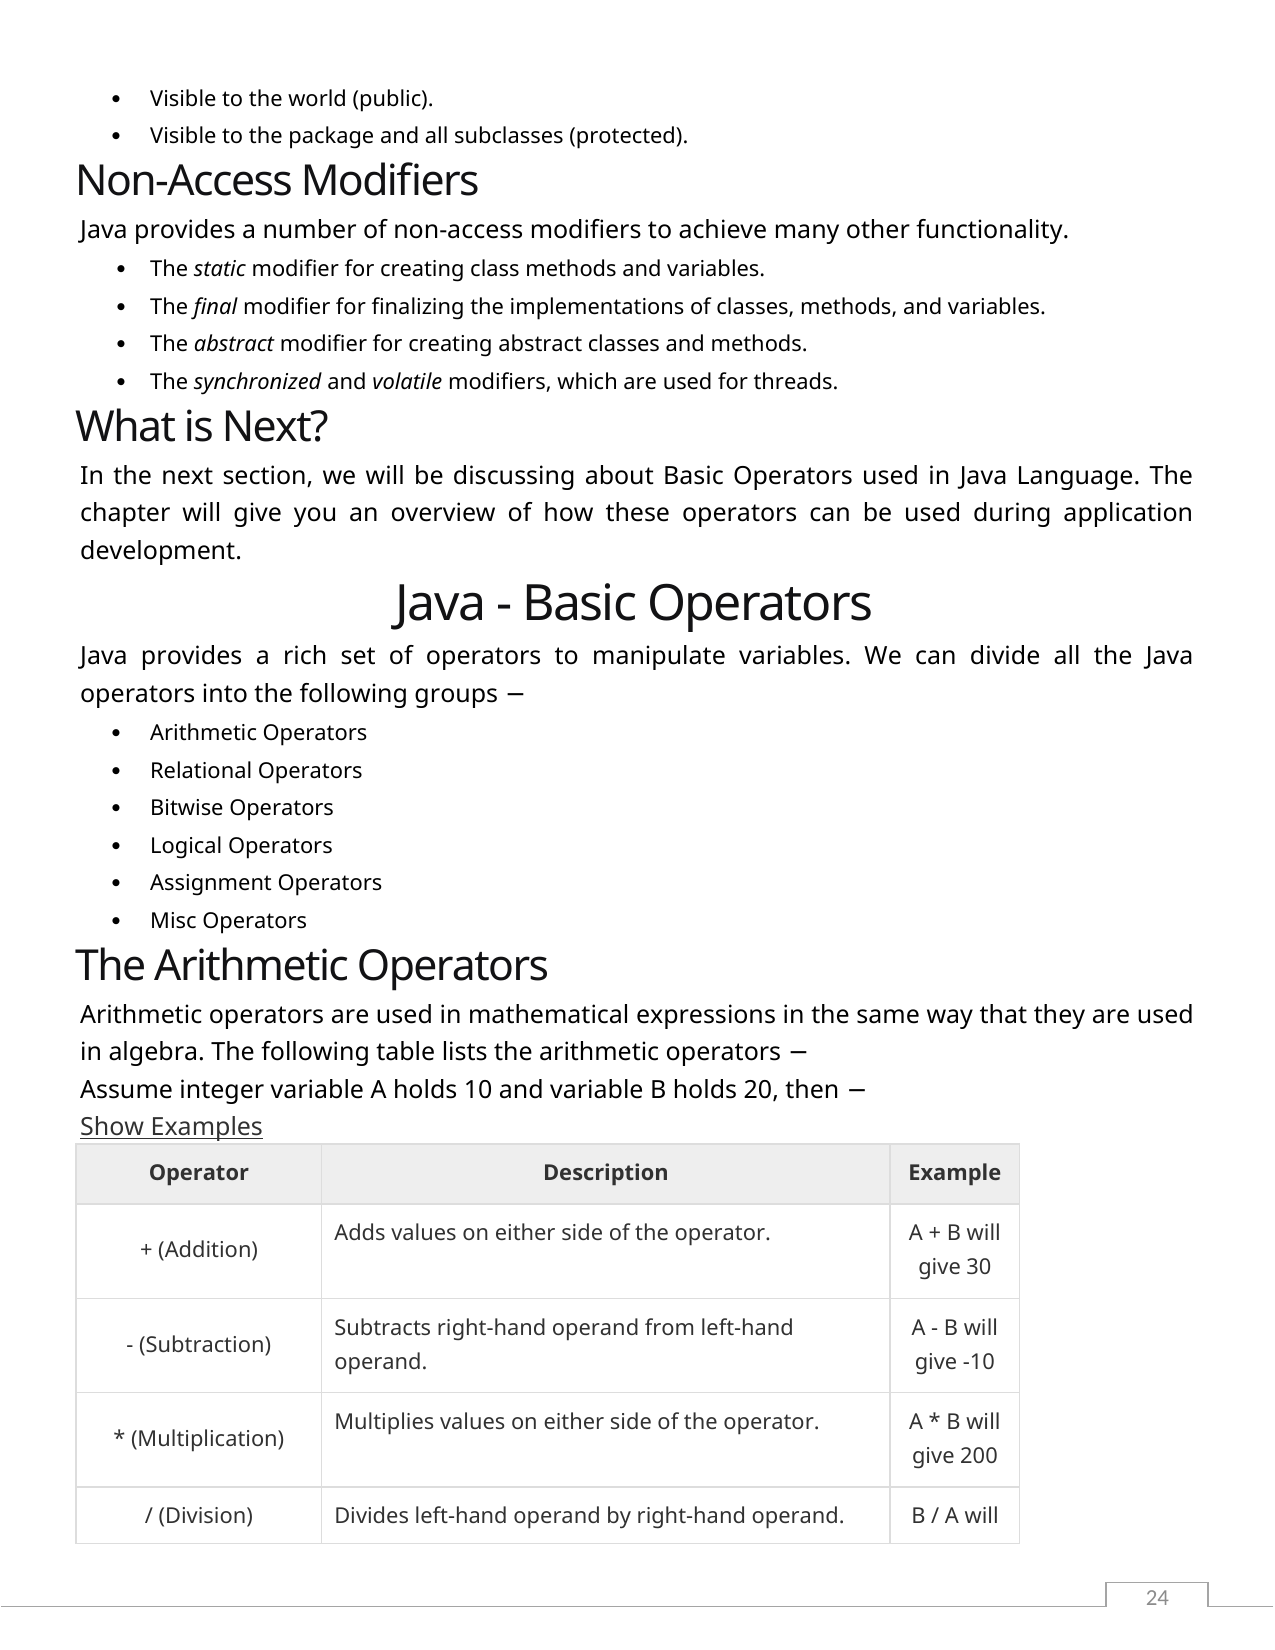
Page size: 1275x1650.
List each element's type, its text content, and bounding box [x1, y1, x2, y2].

list Bitwise Operators [112, 784, 1200, 822]
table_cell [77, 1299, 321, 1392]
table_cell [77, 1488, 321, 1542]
text Assume integer variable A holds 10 and variable B holds 20, then − [80, 1068, 1195, 1105]
list Visible to the package and all subclasses (protected). [112, 112, 1200, 150]
text Java provides a rich set of operators to manipulate variables. We can divide all the Java operators into the following groups − [80, 634, 1195, 709]
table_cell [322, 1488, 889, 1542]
subtitle Non-Access Modifiers [75, 150, 1195, 208]
list Misc Operators [112, 897, 1200, 934]
list Assignment Operators [112, 859, 1200, 897]
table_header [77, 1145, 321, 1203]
text Show Examples [80, 1105, 1195, 1143]
subtitle The Arithmetic Operators [75, 934, 1195, 993]
subtitle Java - Basic Operators [75, 566, 1195, 634]
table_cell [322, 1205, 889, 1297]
list Relational Operators [112, 747, 1200, 784]
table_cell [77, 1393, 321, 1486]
text Arithmetic operators are used in mathematical expressions in the same way that they are used in algebra. The following table lists the arithmetic operators − [80, 993, 1195, 1068]
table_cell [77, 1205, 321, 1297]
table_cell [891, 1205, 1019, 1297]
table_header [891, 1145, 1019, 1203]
list The static modifier for creating class methods and variables. [117, 246, 1195, 283]
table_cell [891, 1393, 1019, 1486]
subtitle What is Next? [75, 396, 1195, 454]
list The final modifier for finalizing the implementations of classes, methods, and variables. [117, 283, 1195, 321]
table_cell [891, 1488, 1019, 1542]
list The synchronized and volatile modifiers, which are used for threads. [117, 358, 1195, 396]
list Logical Operators [112, 822, 1200, 859]
list The abstract modifier for creating abstract classes and methods. [117, 321, 1195, 358]
text Java provides a number of non-access modifiers to achieve many other functionality. [80, 208, 1195, 246]
list Visible to the world (public). [112, 75, 1200, 112]
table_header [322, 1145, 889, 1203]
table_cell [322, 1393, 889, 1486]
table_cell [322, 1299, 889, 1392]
text In the next section, we will be discussing about Basic Operators used in Java Language. The chapter will give you an overview of how these operators can be used during application development. [80, 454, 1195, 566]
list Arithmetic Operators [112, 709, 1200, 747]
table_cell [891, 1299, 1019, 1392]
